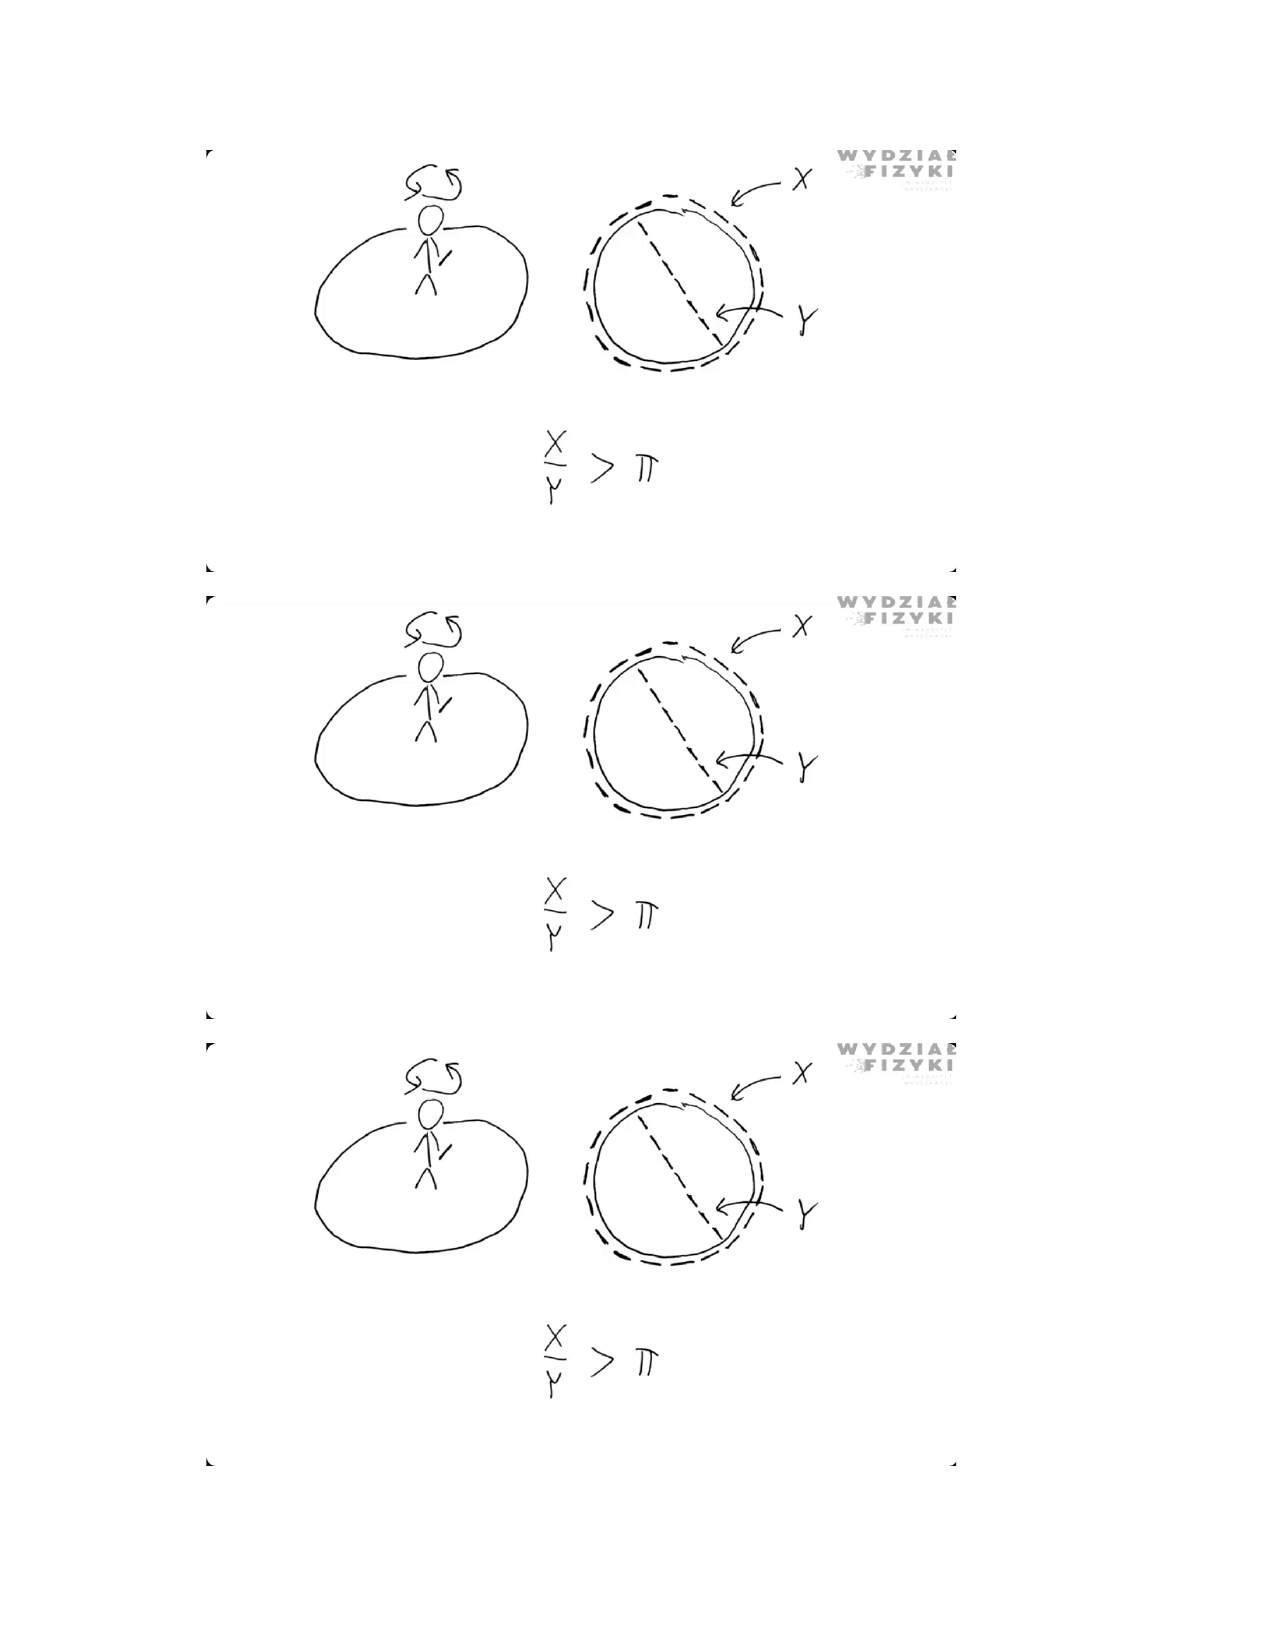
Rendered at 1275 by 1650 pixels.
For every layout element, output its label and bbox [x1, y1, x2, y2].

picture [206, 150, 957, 572]
picture [206, 596, 957, 1019]
picture [206, 1043, 957, 1466]
